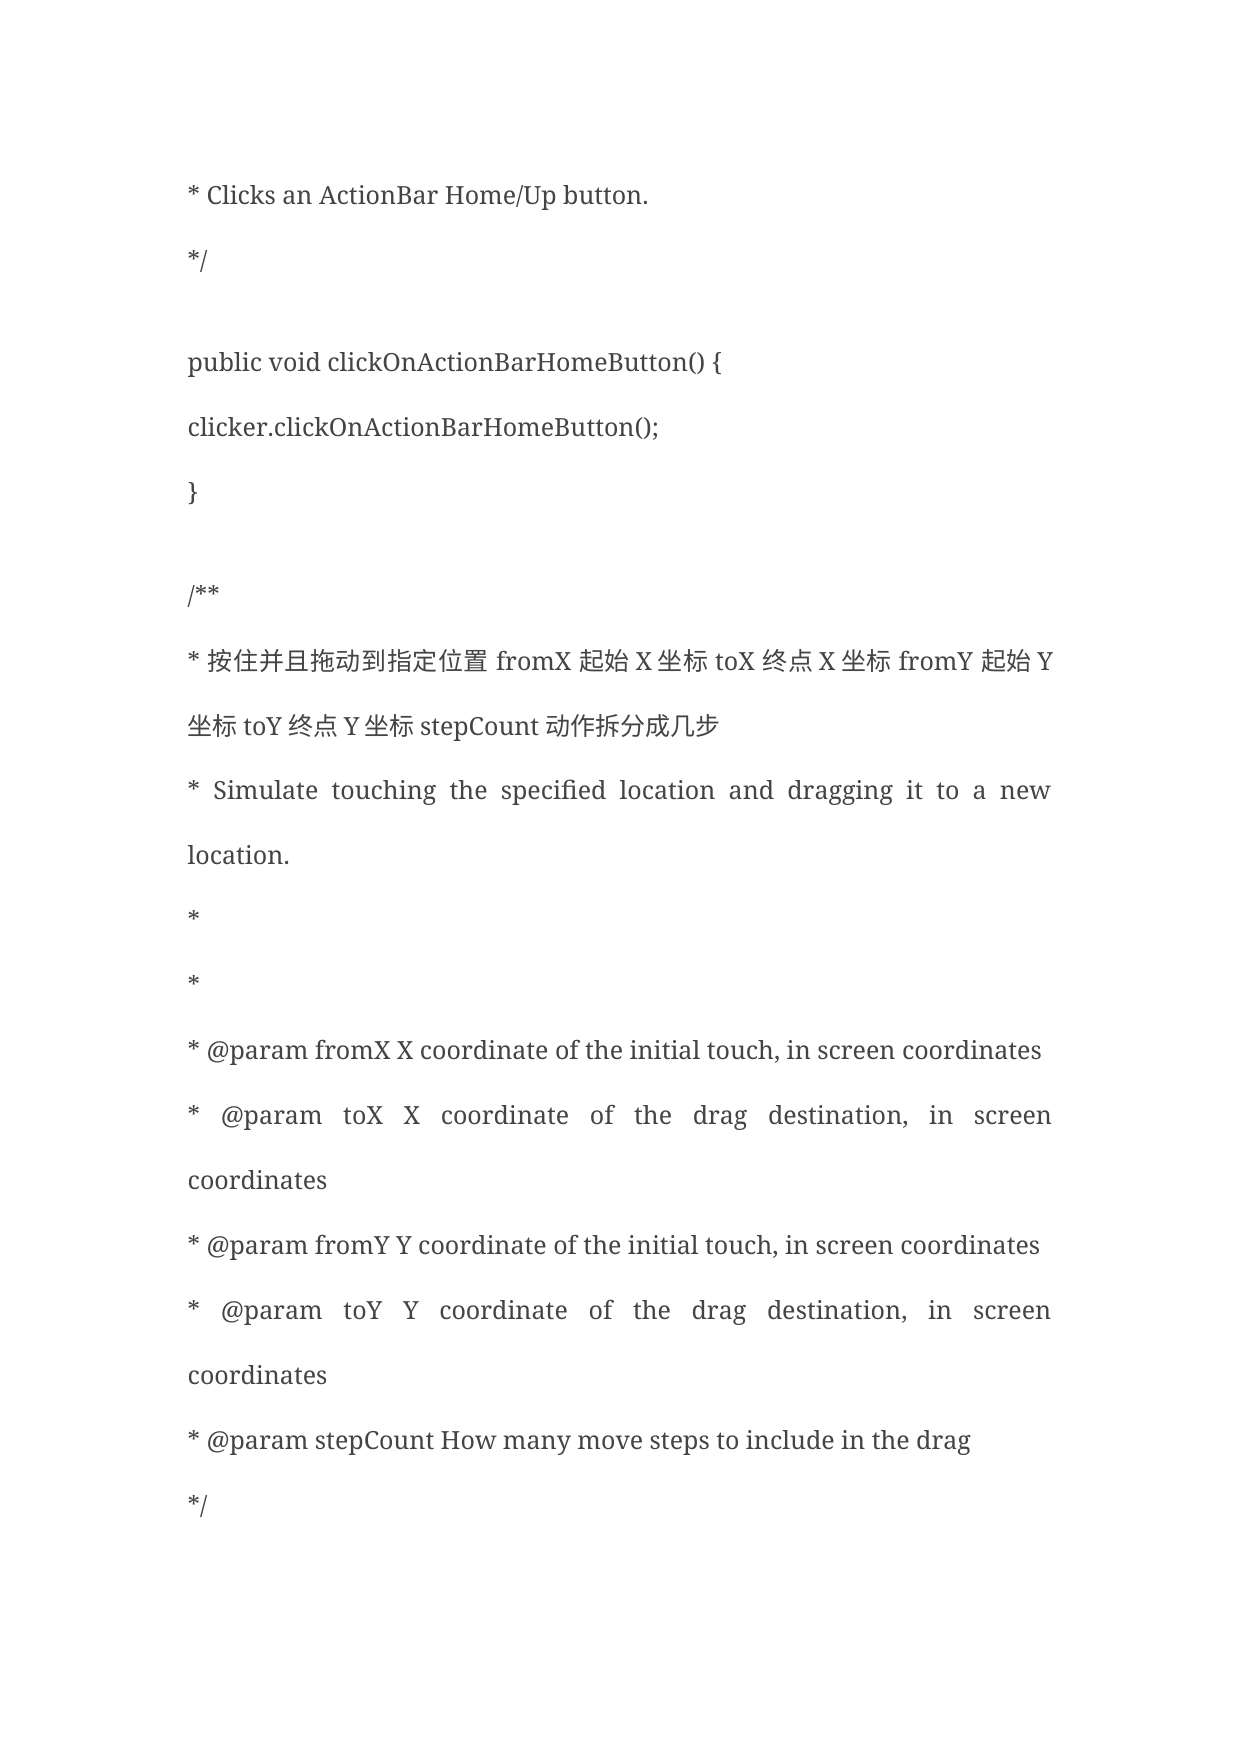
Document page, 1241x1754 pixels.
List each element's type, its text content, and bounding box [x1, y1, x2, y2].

text /** * 按住并且拖动到指定位置 fromX 起始X坐标 toX 终点X坐标 fromY 起始Y坐标 toY 终点Y坐标 stepCount 动作拆分成几步 * Simulate touching the specified location and dragging it to a new location. * * * @param fromX X coordinate of the initial touch, in screen coordinates * @param toX X coordinate of the drag destination, in screen coordinates * @param fromY Y coordinate of the initial touch, in screen coordinates * @param toY Y coordinate of the drag destination, in screen coordinates * @param stepCount How many move steps to include in the drag */ [187, 562, 1053, 1537]
text public void clickOnActionBarHomeButton() { clicker.clickOnActionBarHomeButton(); } [187, 329, 1053, 524]
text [187, 162, 1053, 292]
